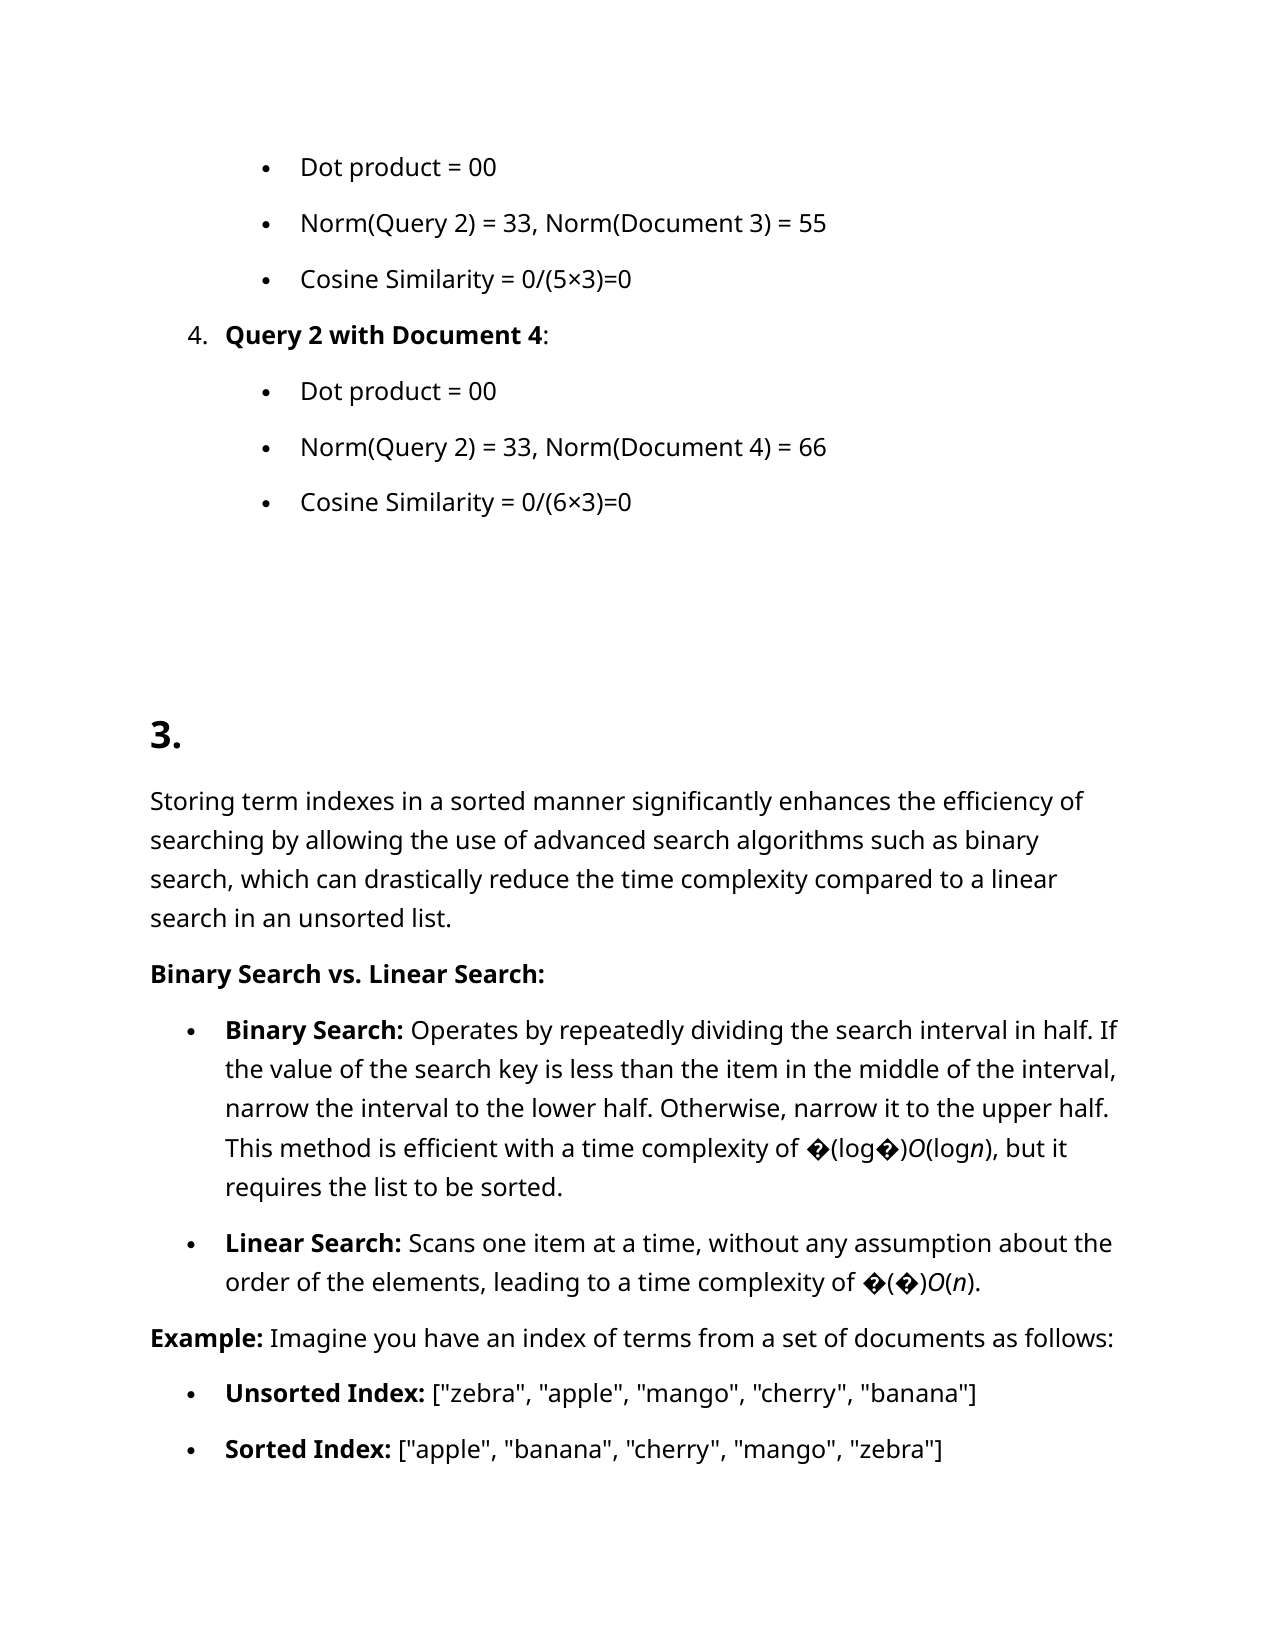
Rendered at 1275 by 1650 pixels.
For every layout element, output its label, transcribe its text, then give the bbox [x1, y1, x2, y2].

list Dot product = 00 [262, 373, 1125, 407]
list Norm(Query 2) = 33​, Norm(Document 4) = 66​ [262, 429, 1125, 463]
list Binary Search: Operates by repeatedly dividing the search interval in half. If the value of the search key is less than the item in the middle of the interval, narrow the interval to the lower half. Otherwise, narrow it to the upper half. This method is efficient with a time complexity of �(log⁡�)O(logn), but it requires the list to be sorted. [187, 1013, 1125, 1203]
text Storing term indexes in a sorted manner significantly enhances the efficiency of searching by allowing the use of advanced search algorithms such as binary search, which can drastically reduce the time complexity compared to a linear search in an unsorted list. [150, 784, 1125, 935]
list Norm(Query 2) = 33​, Norm(Document 3) = 55​ [262, 206, 1125, 240]
text Example: Imagine you have an index of terms from a set of documents as follows: [150, 1320, 1125, 1354]
list Unsorted Index: ["zebra", "apple", "mango", "cherry", "banana"] [187, 1376, 1125, 1410]
text Binary Search vs. Linear Search: [150, 957, 1125, 991]
text 3. [150, 708, 1125, 759]
list Query 2 with Document 4: [187, 317, 1125, 352]
list Sorted Index: ["apple", "banana", "cherry", "mango", "zebra"] [187, 1432, 1125, 1466]
list Linear Search: Scans one item at a time, without any assumption about the order of the elements, leading to a time complexity of �(�)O(n). [187, 1225, 1125, 1298]
list Cosine Similarity = 0/(6​×3​)=0 [262, 485, 1125, 519]
list Cosine Similarity = 0/(5​×3​)=0 [262, 262, 1125, 296]
list Dot product = 00 [262, 150, 1125, 184]
